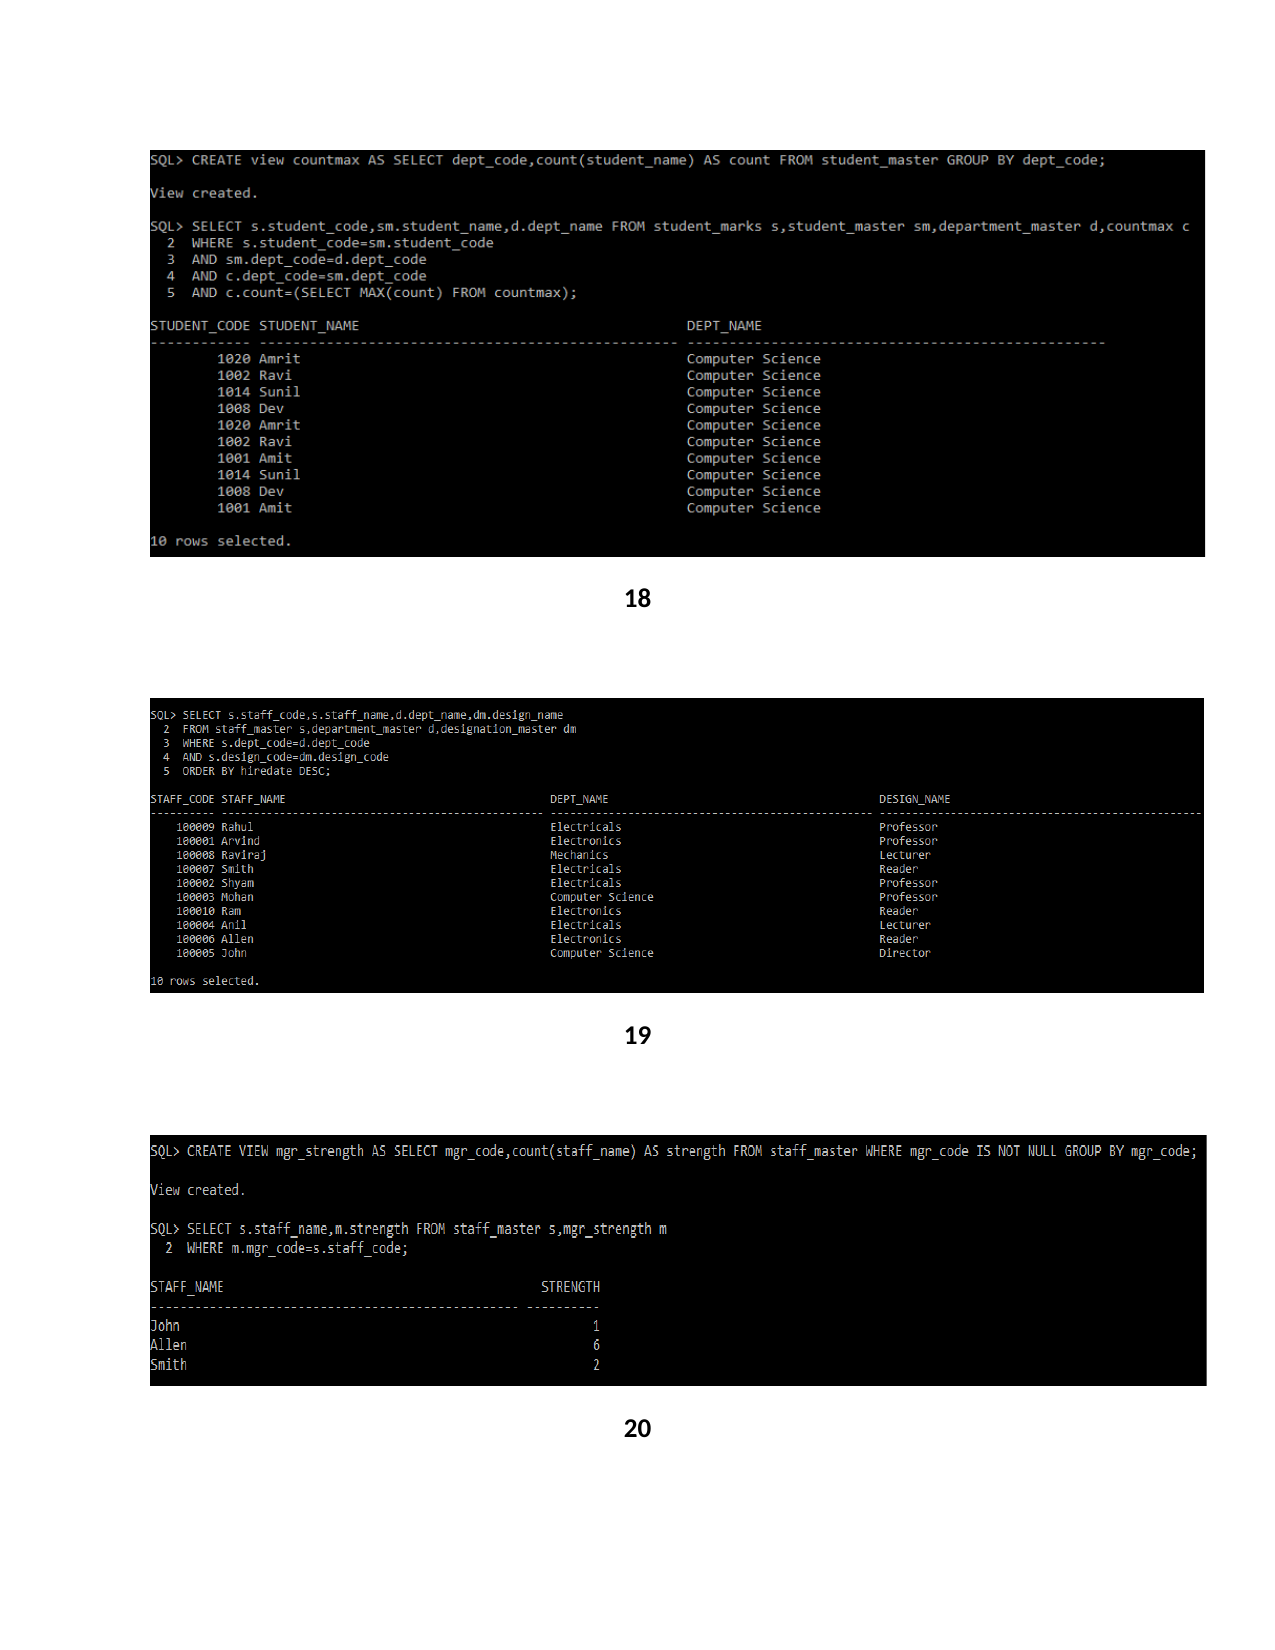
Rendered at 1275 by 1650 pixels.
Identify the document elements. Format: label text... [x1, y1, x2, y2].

picture [150, 698, 1204, 993]
picture [150, 150, 1205, 557]
text 19 [150, 1018, 1125, 1051]
picture [150, 1135, 1207, 1386]
text 18 [150, 581, 1125, 614]
text 20 [150, 1411, 1125, 1444]
